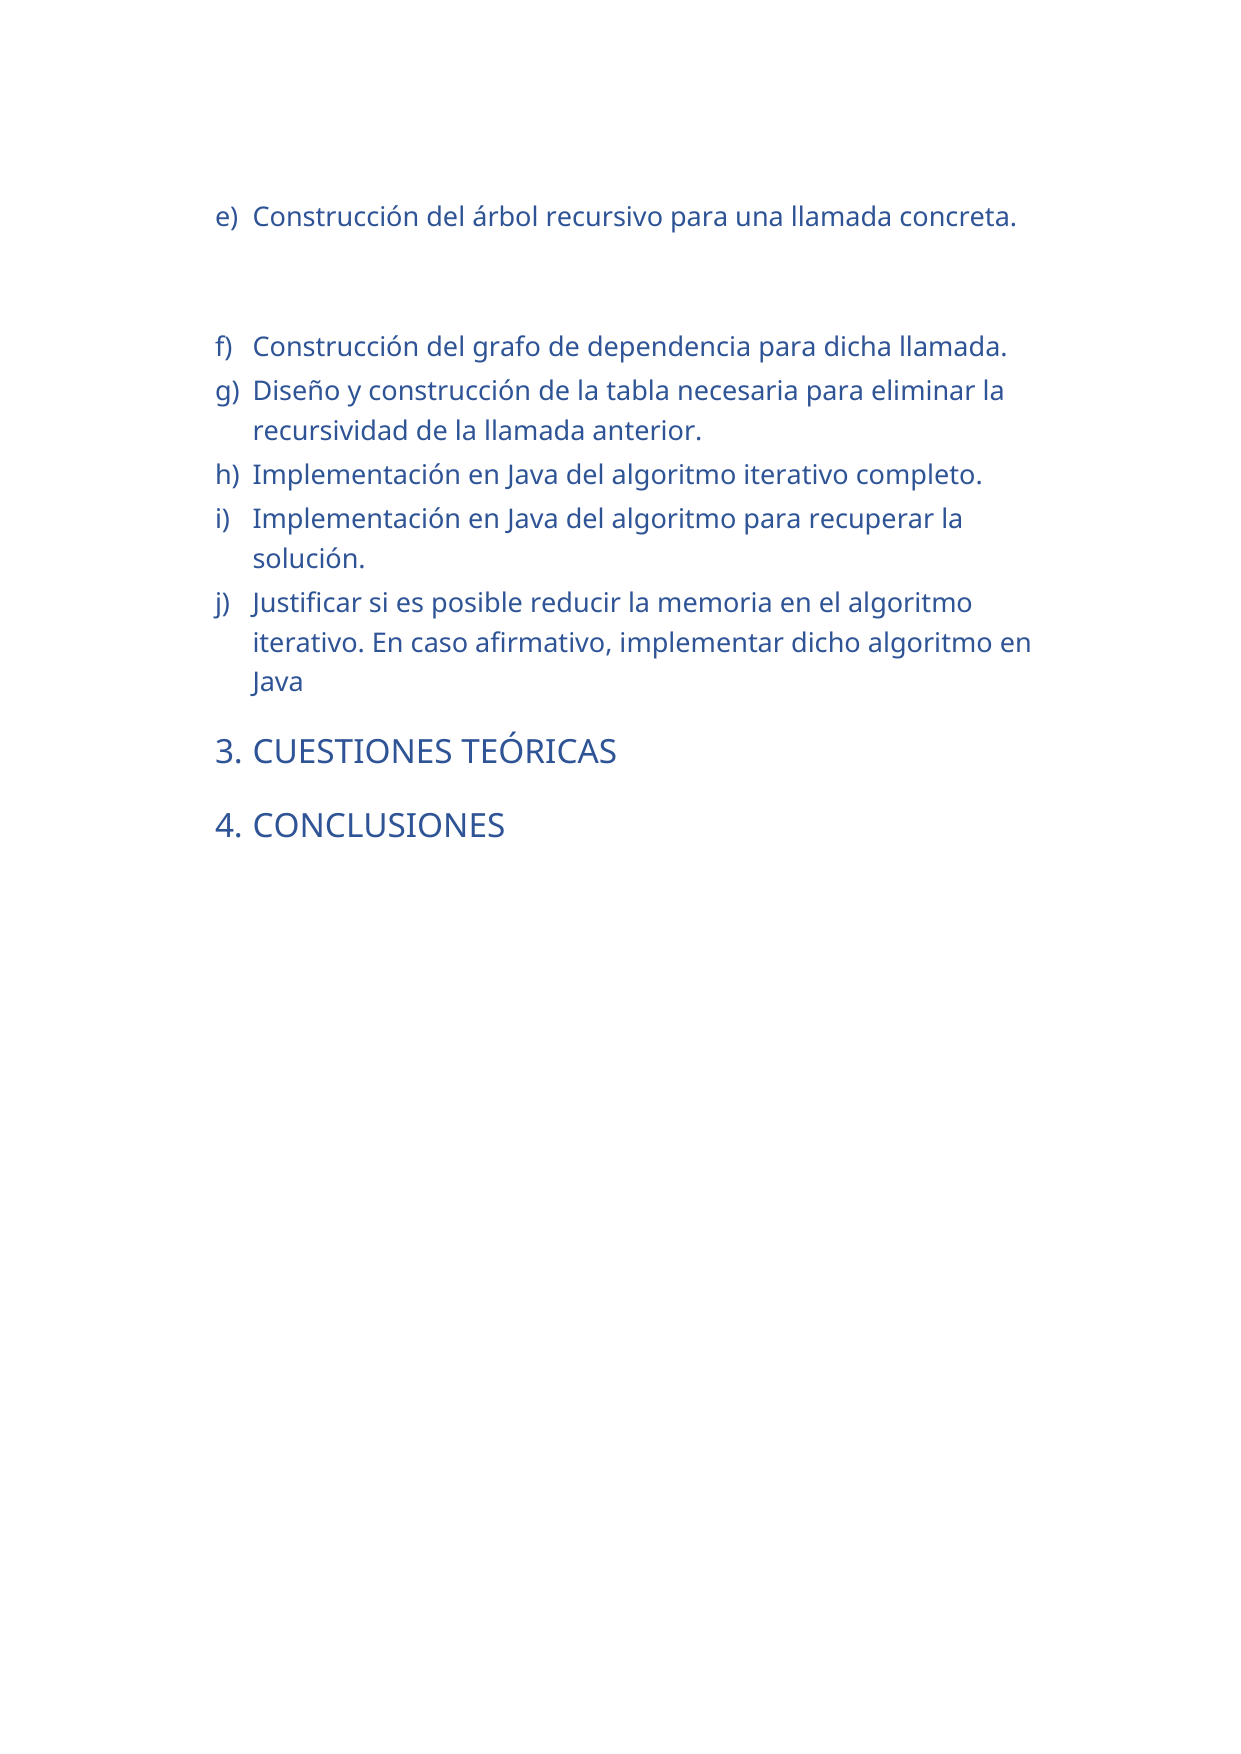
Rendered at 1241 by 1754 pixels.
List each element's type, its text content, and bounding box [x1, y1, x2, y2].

subtitle Justificar si es posible reducir la memoria en el algoritmo iterativo. En caso afirmativo, implementar dicho algoritmo en Java [215, 583, 1063, 700]
subtitle Implementación en Java del algoritmo iterativo completo. [215, 456, 1063, 492]
subtitle Construcción del grafo de dependencia para dicha llamada. [215, 328, 1063, 365]
subtitle CUESTIONES TEÓRICAS [215, 728, 1063, 773]
subtitle Construcción del árbol recursivo para una llamada concreta. [215, 197, 1063, 234]
subtitle CONCLUSIONES [215, 802, 1063, 847]
subtitle Diseño y construcción de la tabla necesaria para eliminar la recursividad de la llamada anterior. [215, 372, 1063, 448]
subtitle Implementación en Java del algoritmo para recuperar la solución. [215, 499, 1063, 576]
